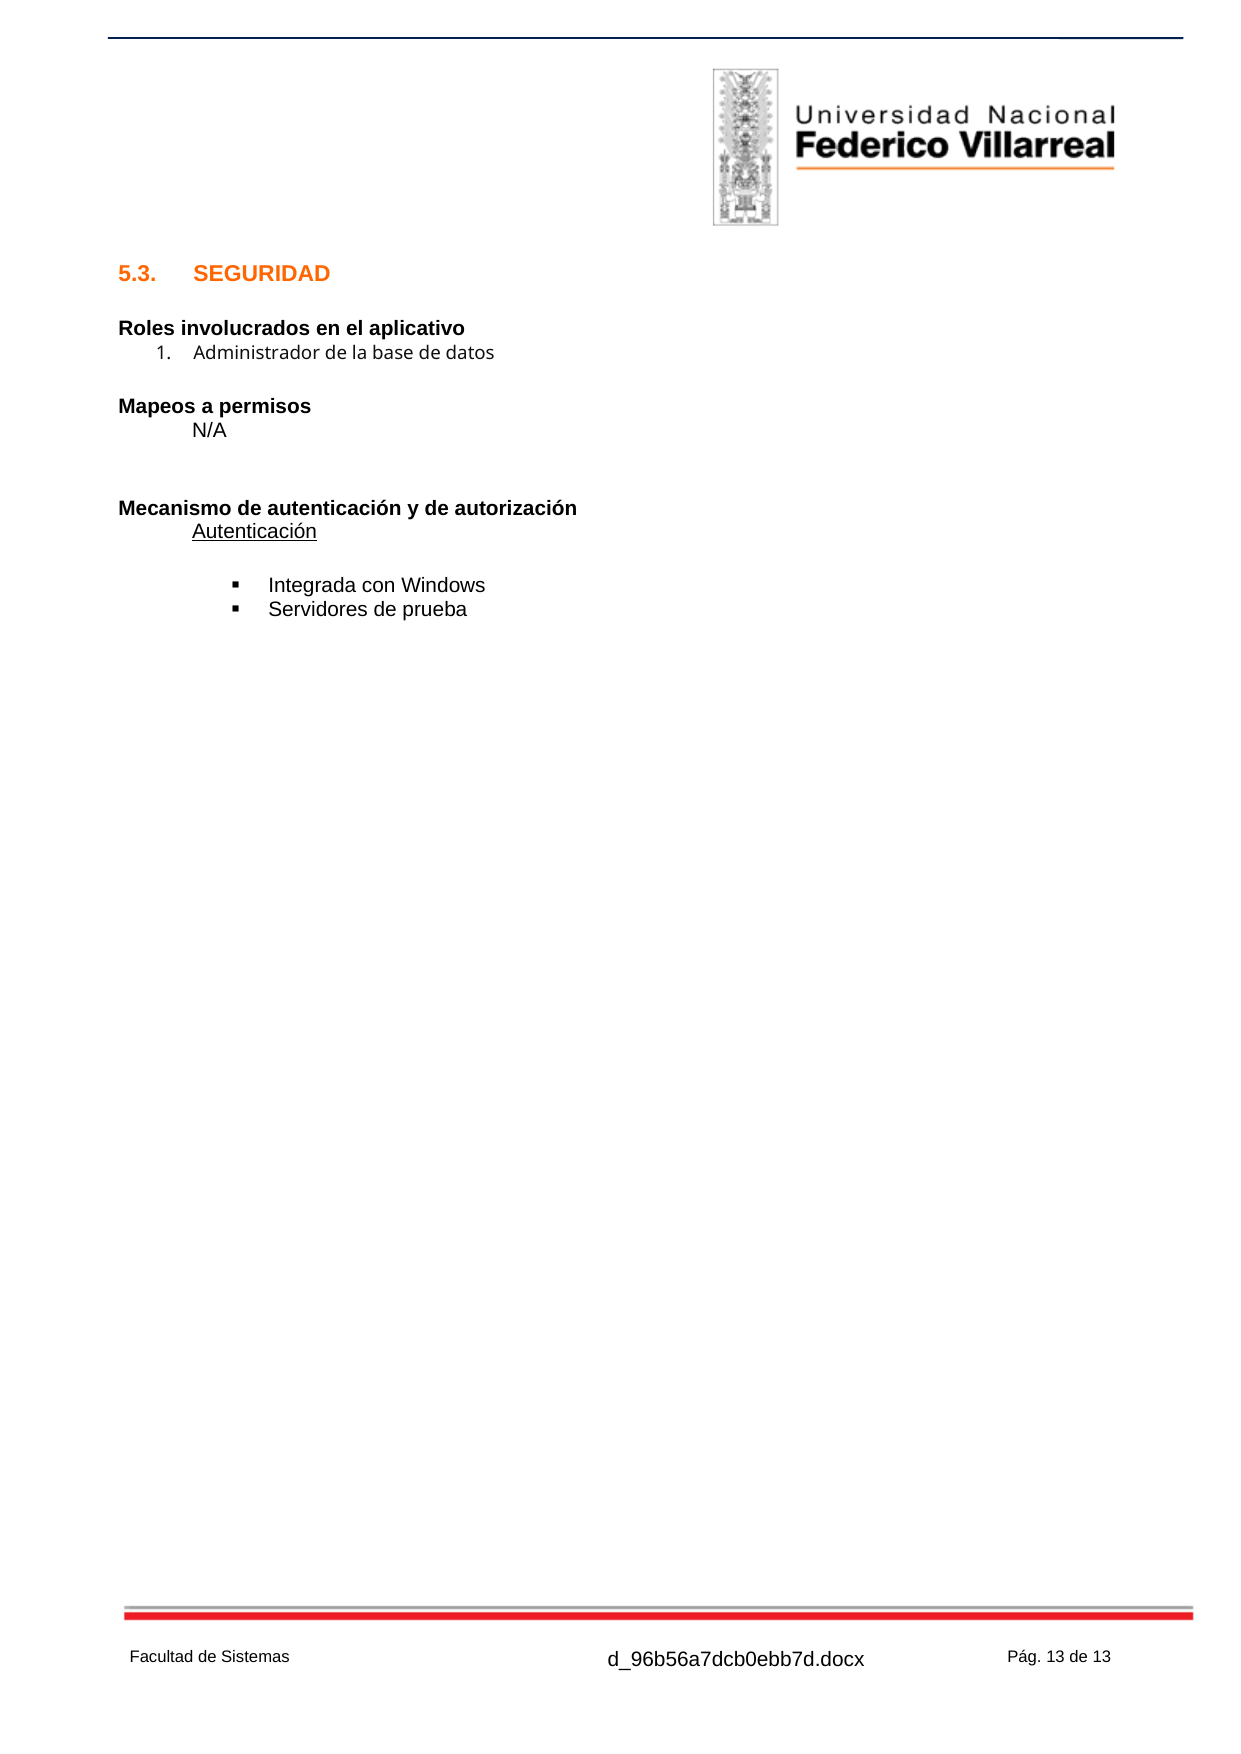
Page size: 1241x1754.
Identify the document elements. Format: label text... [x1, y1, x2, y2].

subtitle SEGURIDAD [118, 260, 1122, 287]
list Servidores de prueba [231, 597, 1122, 621]
picture [707, 59, 1123, 232]
text Roles involucrados en el aplicativo [118, 316, 1122, 340]
text Mapeos a permisos [118, 394, 1122, 418]
list Administrador de la base de datos [156, 340, 1122, 365]
list Integrada con Windows [231, 572, 1122, 597]
picture [118, 1597, 1200, 1628]
text Mecanismo de autenticación y de autorización [118, 495, 1122, 519]
text N/A [118, 418, 1122, 442]
text Autenticación [118, 519, 1122, 543]
